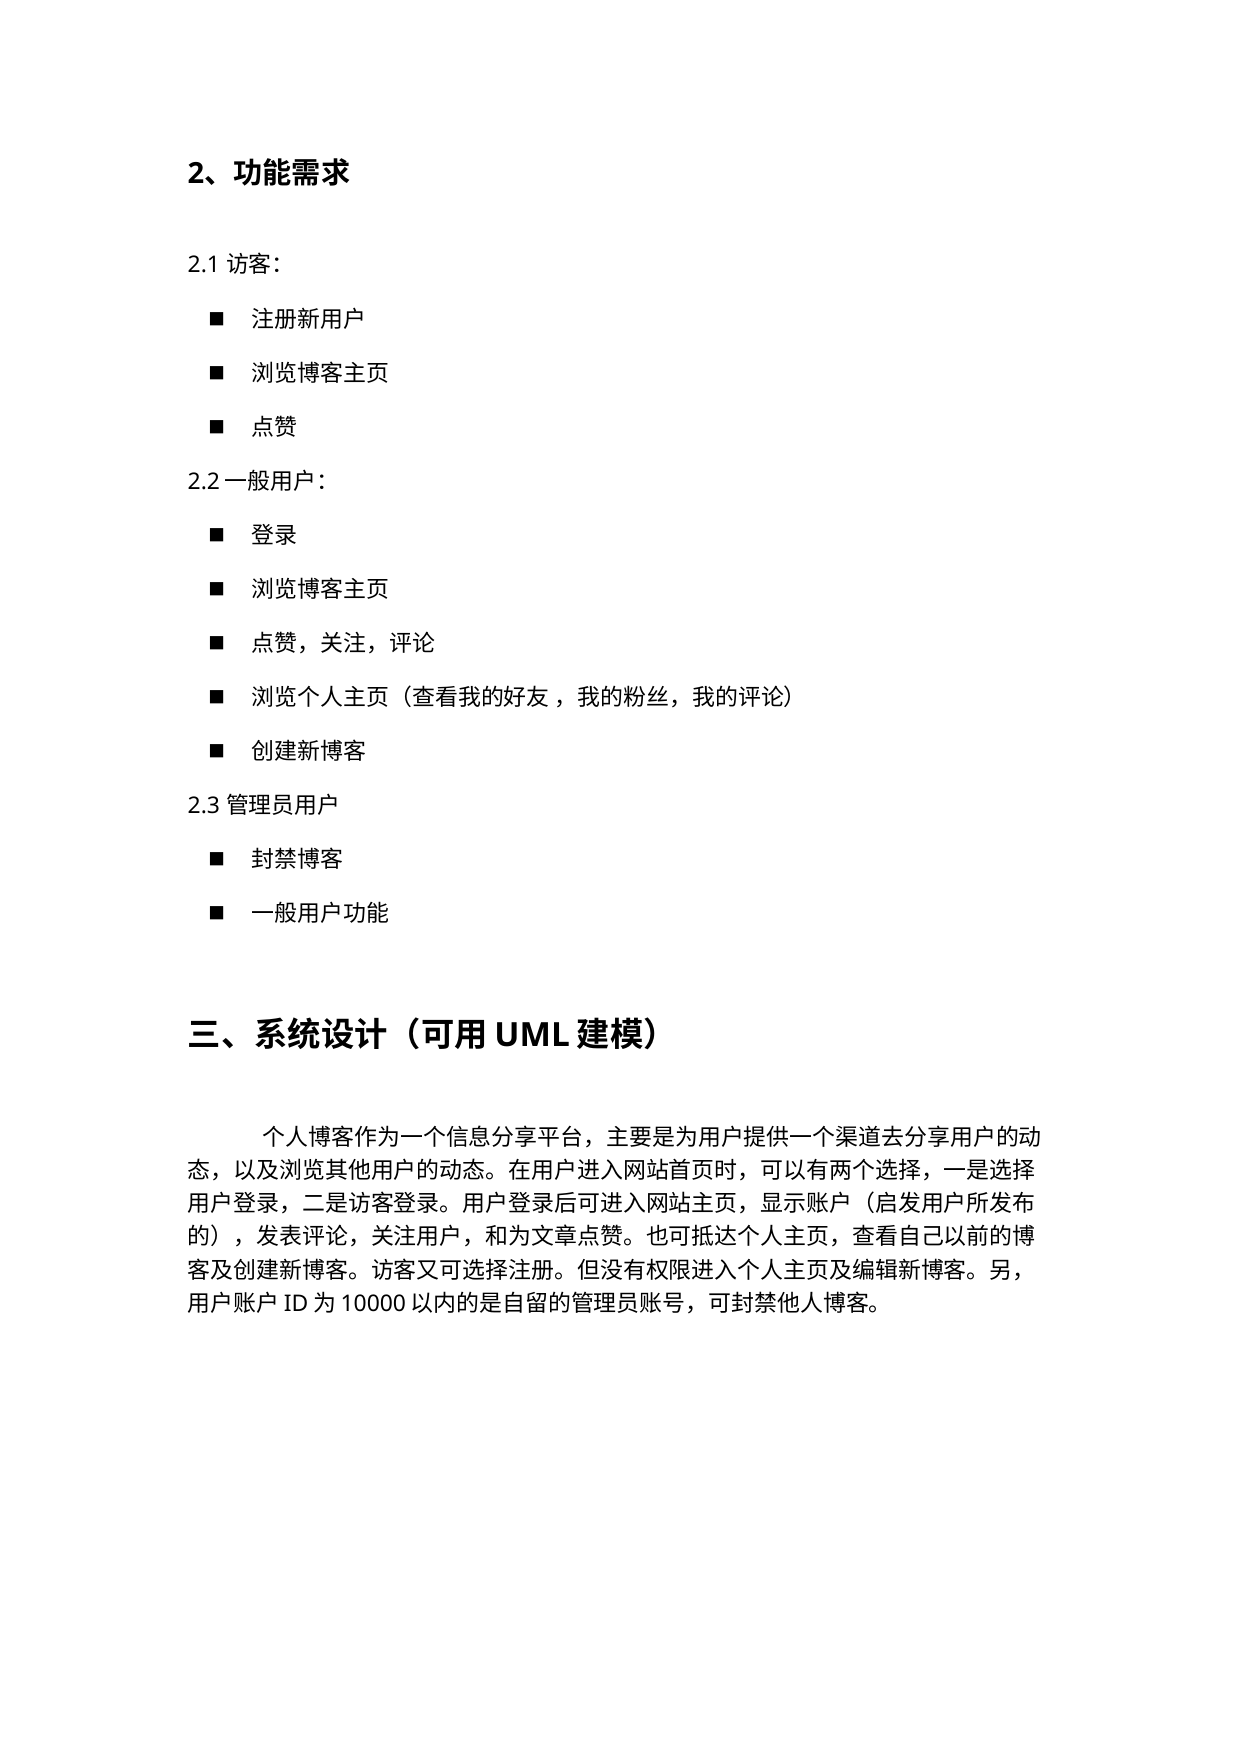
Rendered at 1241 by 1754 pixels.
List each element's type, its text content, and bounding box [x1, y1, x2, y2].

list 注册新用户 [208, 300, 1053, 334]
list 浏览个人主页（查看我的好友 ，我的粉丝，我的评论） [208, 679, 1053, 712]
list 点赞，关注，评论 [208, 625, 1053, 658]
list 一般用户功能 [208, 895, 1053, 928]
text 2.1 访客： [187, 246, 1053, 279]
list 浏览博客主页 [208, 354, 1053, 388]
subtitle 三、系统设计（可用UML建模） [187, 1008, 1053, 1056]
list 浏览博客主页 [208, 571, 1053, 604]
list 创建新博客 [208, 733, 1053, 766]
text 2.2一般用户： [187, 463, 1053, 496]
subtitle 2、功能需求 [187, 150, 1053, 192]
text 个人博客作为一个信息分享平台，主要是为用户提供一个渠道去分享用户的动态，以及浏览其他用户的动态。在用户进入网站首页时，可以有两个选择，一是选择用户登录，二是访客登录。用户登录后可进入网站主页，显示账户（启发用户所发布的），发表评论，关注用户，和为文章点赞。也可抵达个人主页，查看自己以前的博客及创建新博客。访客又可选择注册。但没有权限进入个人主页及编辑新博客。另，用户账户ID为10000以内的是自留的管理员账号，可封禁他人博客。 [187, 1118, 1053, 1318]
text 2.3 管理员用户 [187, 787, 1053, 820]
list 封禁博客 [208, 841, 1053, 874]
list 登录 [208, 517, 1053, 550]
list 点赞 [208, 408, 1053, 442]
